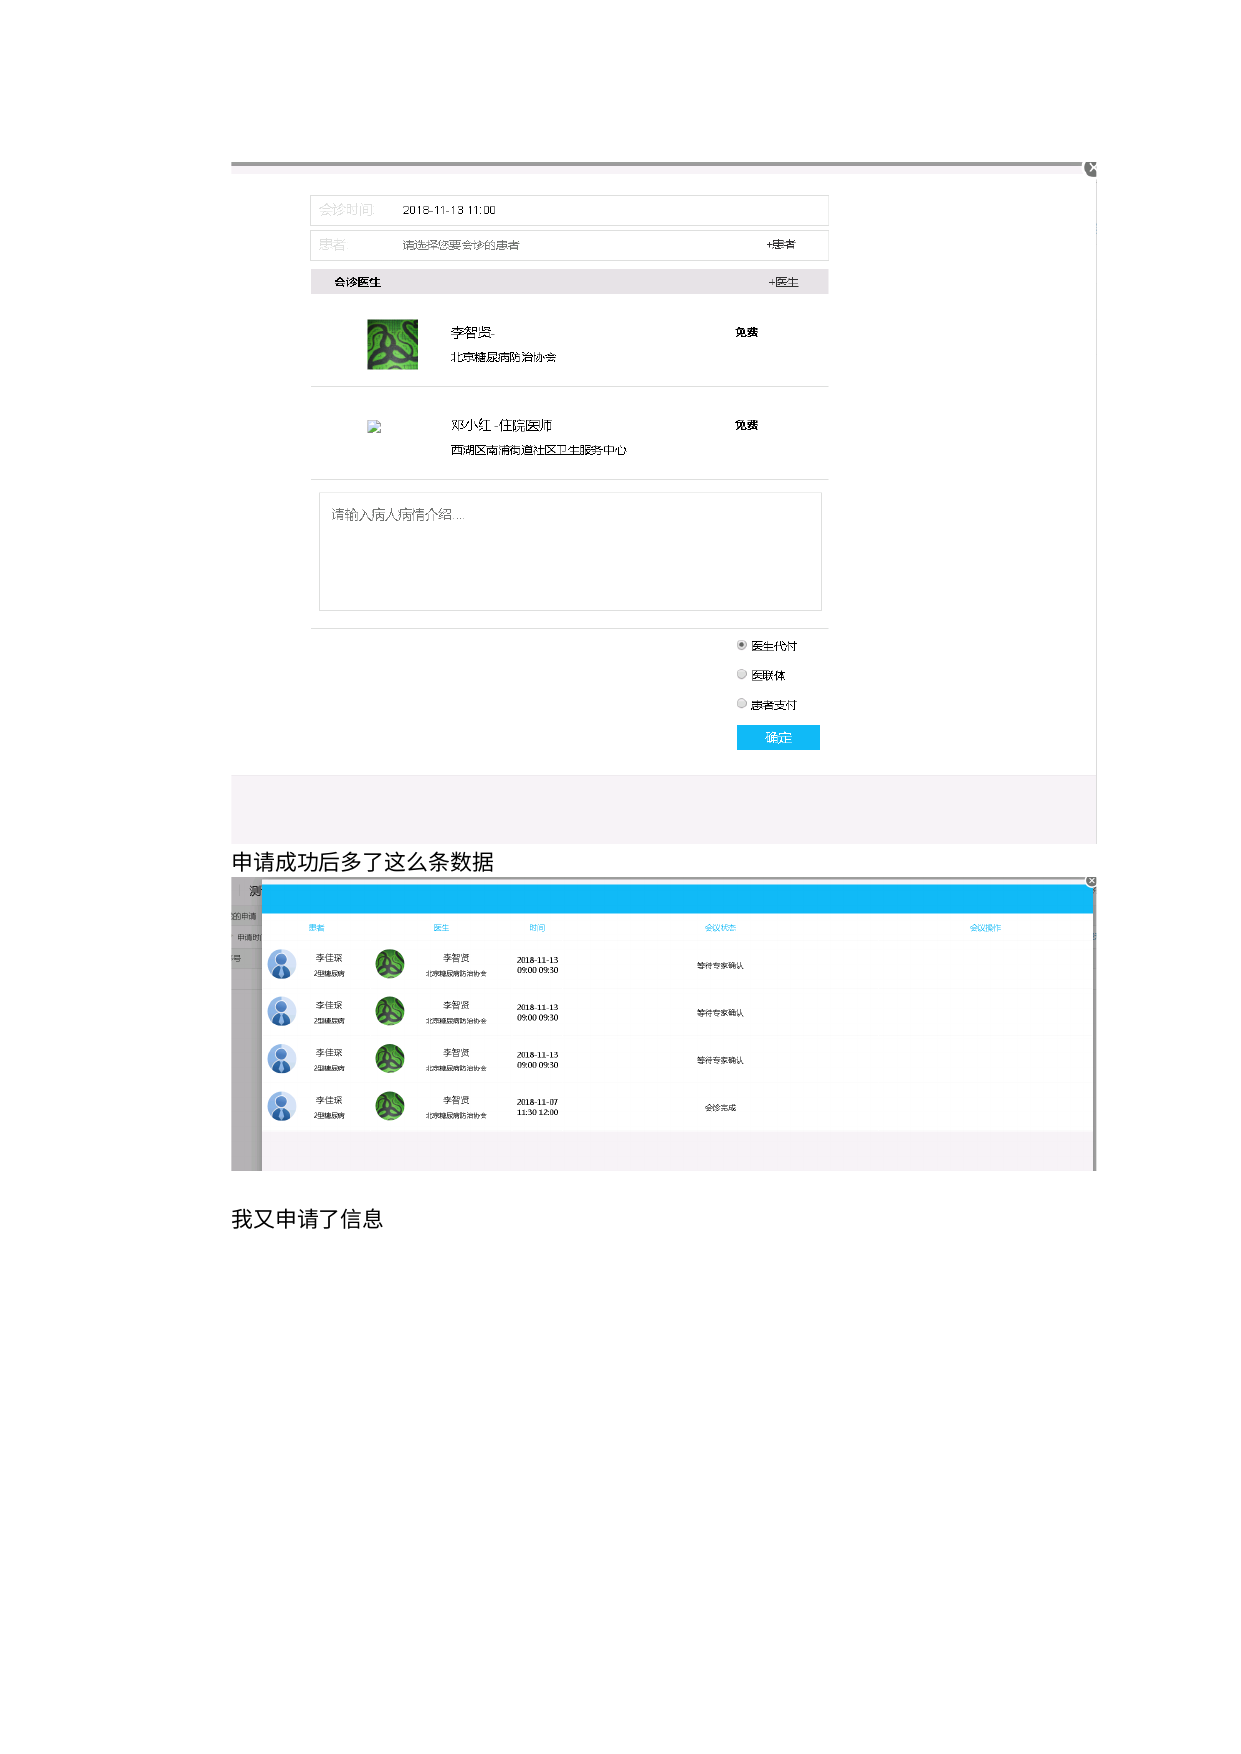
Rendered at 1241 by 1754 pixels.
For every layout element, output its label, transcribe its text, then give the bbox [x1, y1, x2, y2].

text 我又申请了信息 [187, 1202, 1053, 1234]
picture [231, 877, 1097, 1171]
text 申请成功后多了这么条数据 [187, 844, 1053, 877]
picture [231, 162, 1097, 844]
